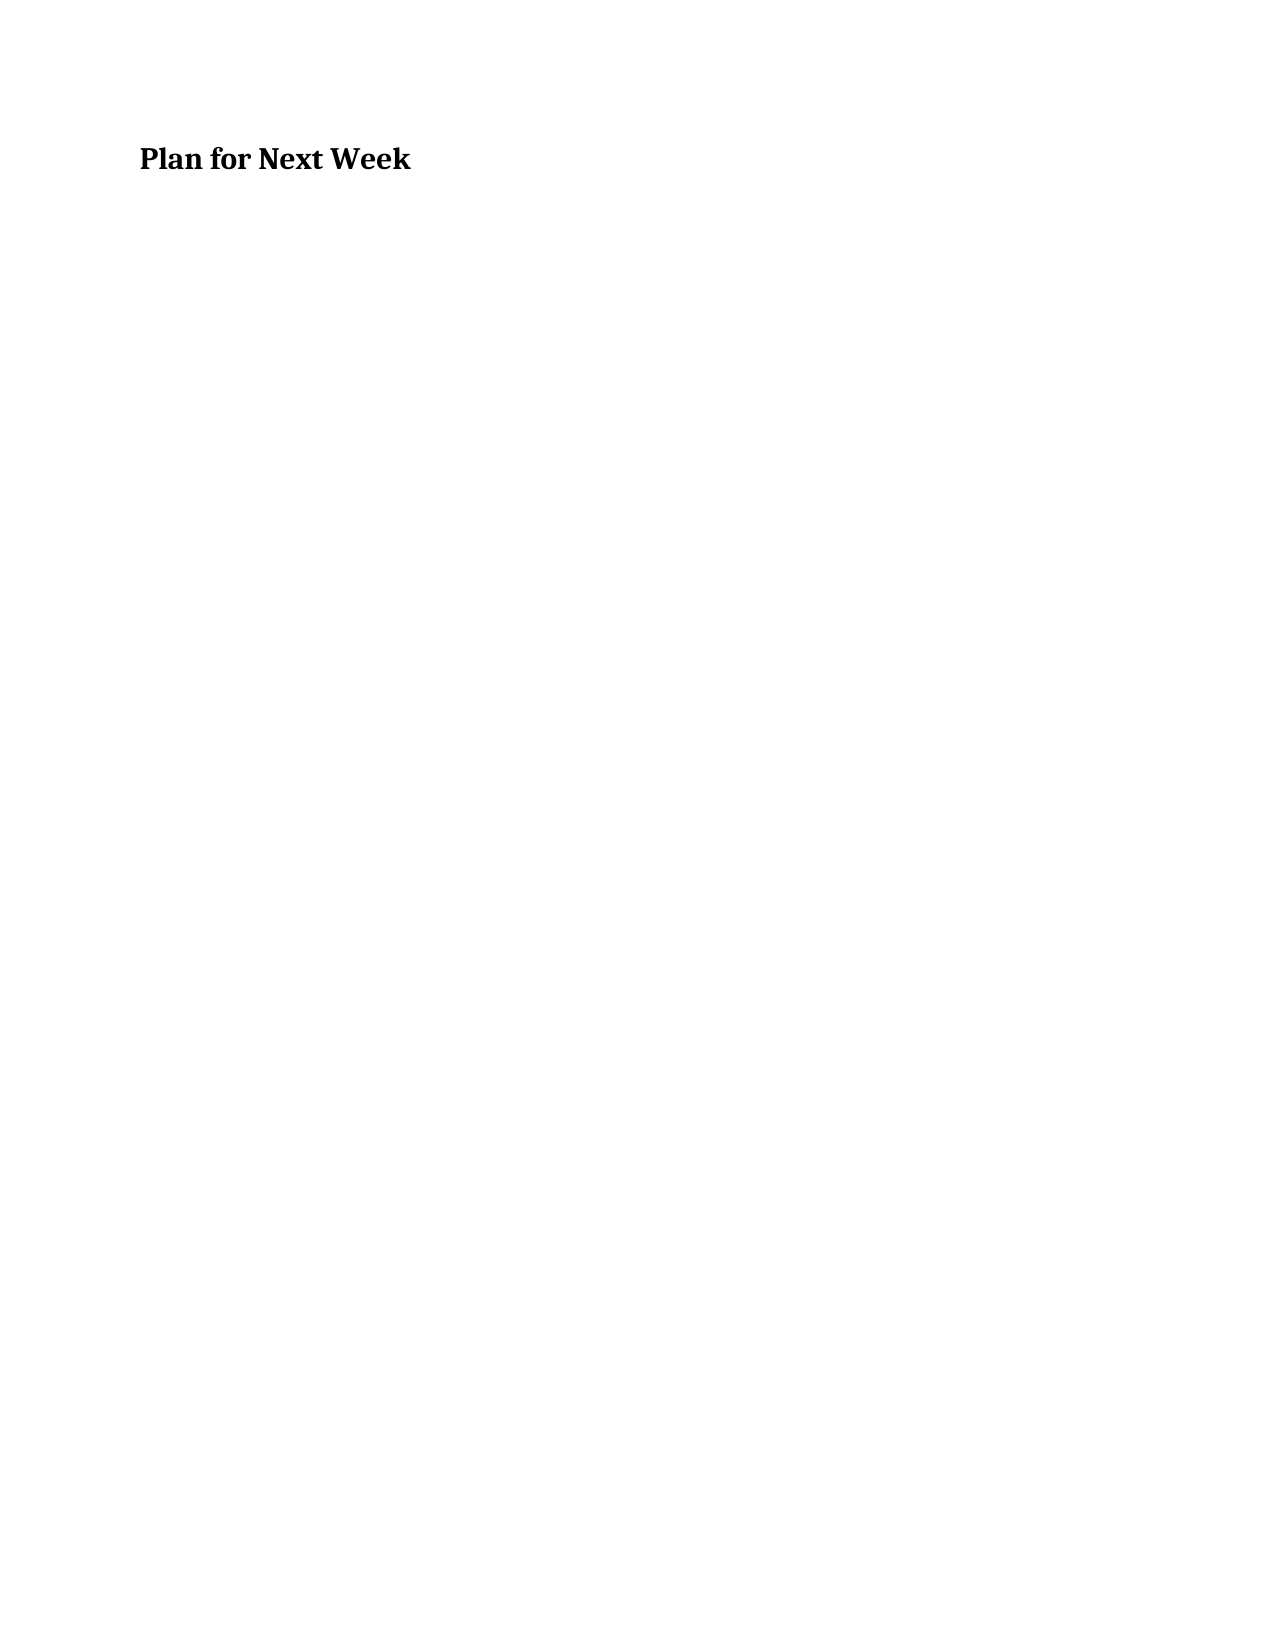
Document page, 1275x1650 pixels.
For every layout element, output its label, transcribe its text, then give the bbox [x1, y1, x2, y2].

text Plan for Next Week [139, 142, 1139, 178]
